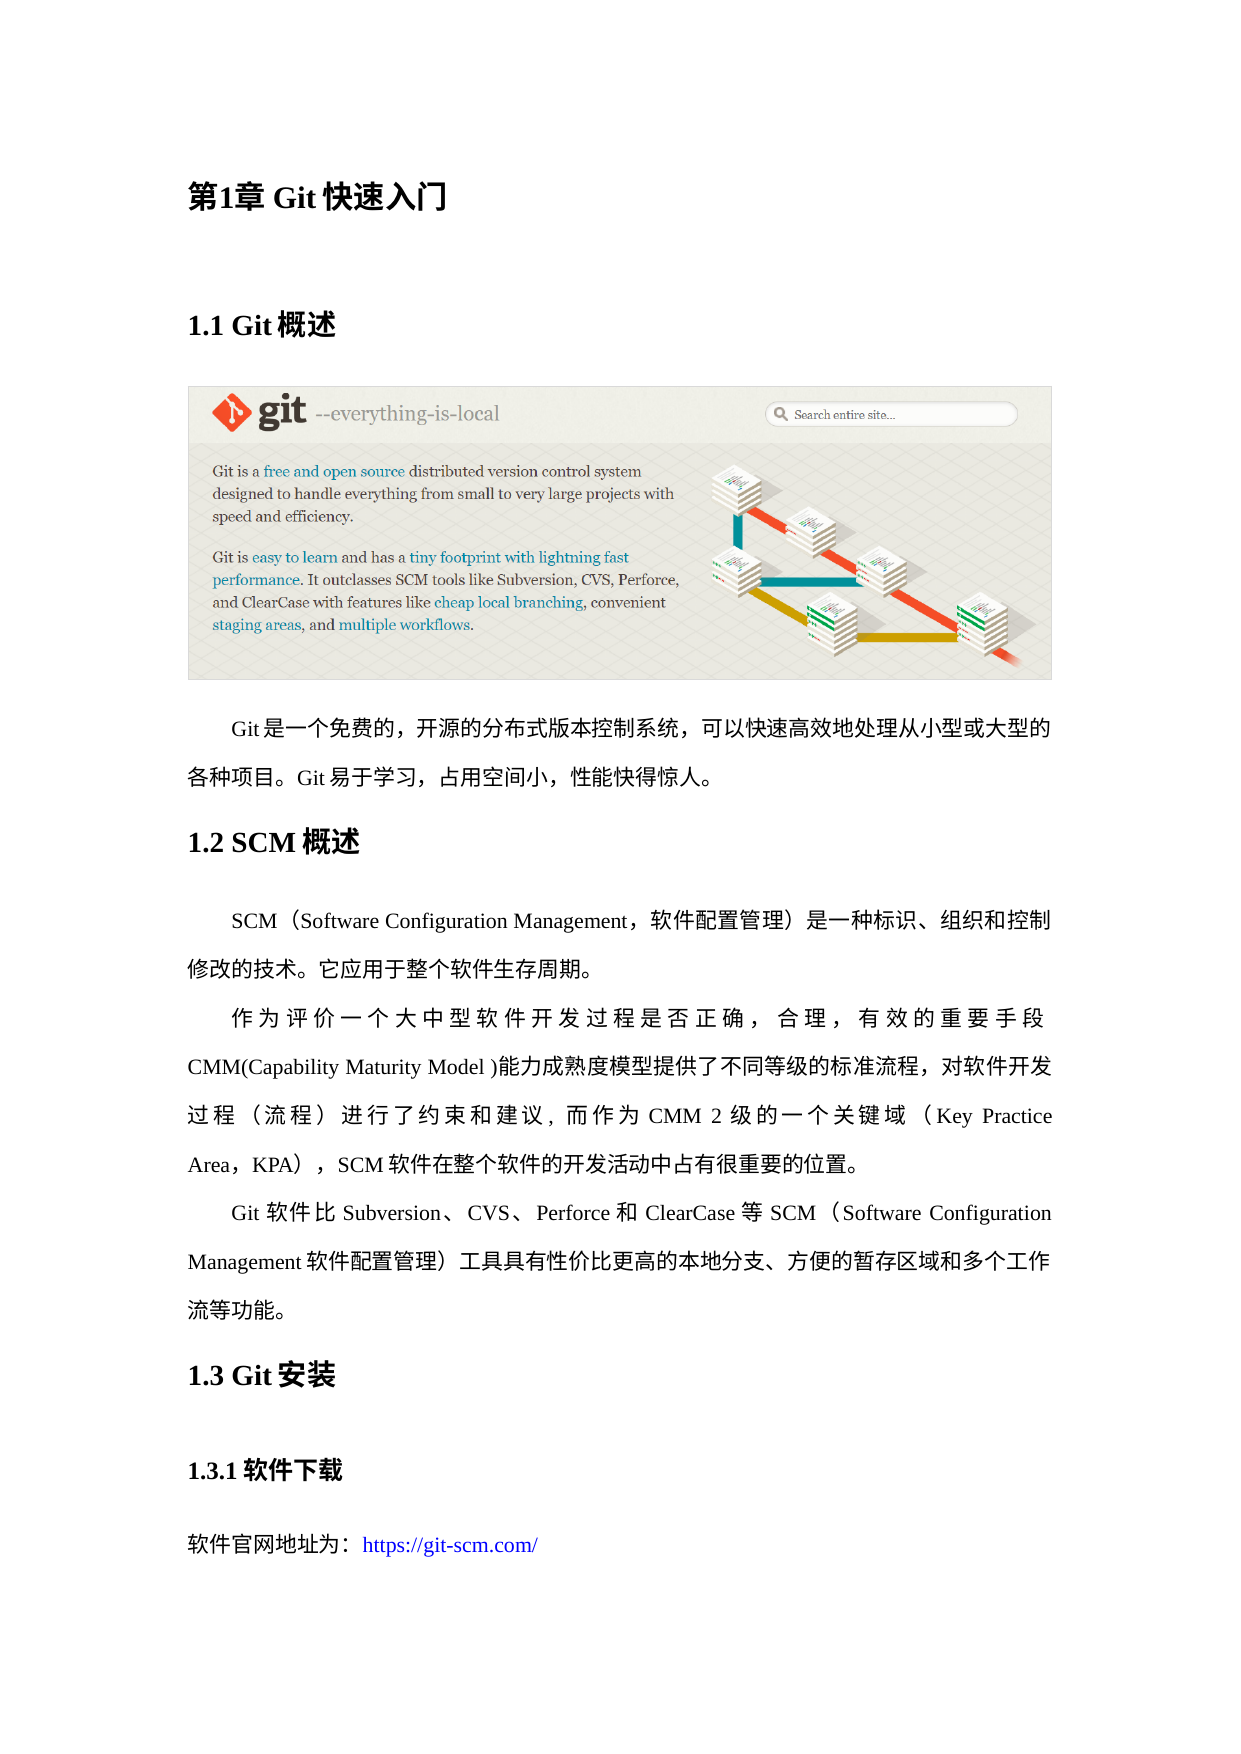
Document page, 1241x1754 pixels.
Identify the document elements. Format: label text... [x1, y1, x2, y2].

text Git软件比Subversion、CVS、Perforce和ClearCase等SCM（Software Configuration Management软件配置管理）工具具有性价比更高的本地分支、方便的暂存区域和多个工作流等功能。 [187, 1195, 1053, 1325]
subtitle 1.1 Git概述 [187, 290, 1053, 355]
subtitle 1.2 SCM概述 [187, 808, 1053, 873]
subtitle Git快速入门 [187, 162, 1053, 227]
subtitle 1.3.1 软件下载 [187, 1436, 1053, 1501]
picture [189, 387, 1051, 679]
text 软件官网地址为：https://git-scm.com/ [187, 1527, 1053, 1559]
text Git是一个免费的，开源的分布式版本控制系统，可以快速高效地处理从小型或大型的各种项目。Git易于学习，占用空间小，性能快得惊人。 [187, 711, 1053, 792]
text SCM（Software Configuration Management，软件配置管理）是一种标识、组织和控制修改的技术。它应用于整个软件生存周期。 [187, 903, 1053, 984]
subtitle 1.3 Git安装 [187, 1341, 1053, 1406]
text 作为评价一个大中型软件开发过程是否正确，合理，有效的重要手段，CMM(Capability Maturity Model )能力成熟度模型提供了不同等级的标准流程，对软件开发过程（流程）进行了约束和建议, 而作为CMM 2级的一个关键域（Key Practice Area，KPA），SCM软件在整个软件的开发活动中占有很重要的位置。 [187, 1000, 1053, 1179]
